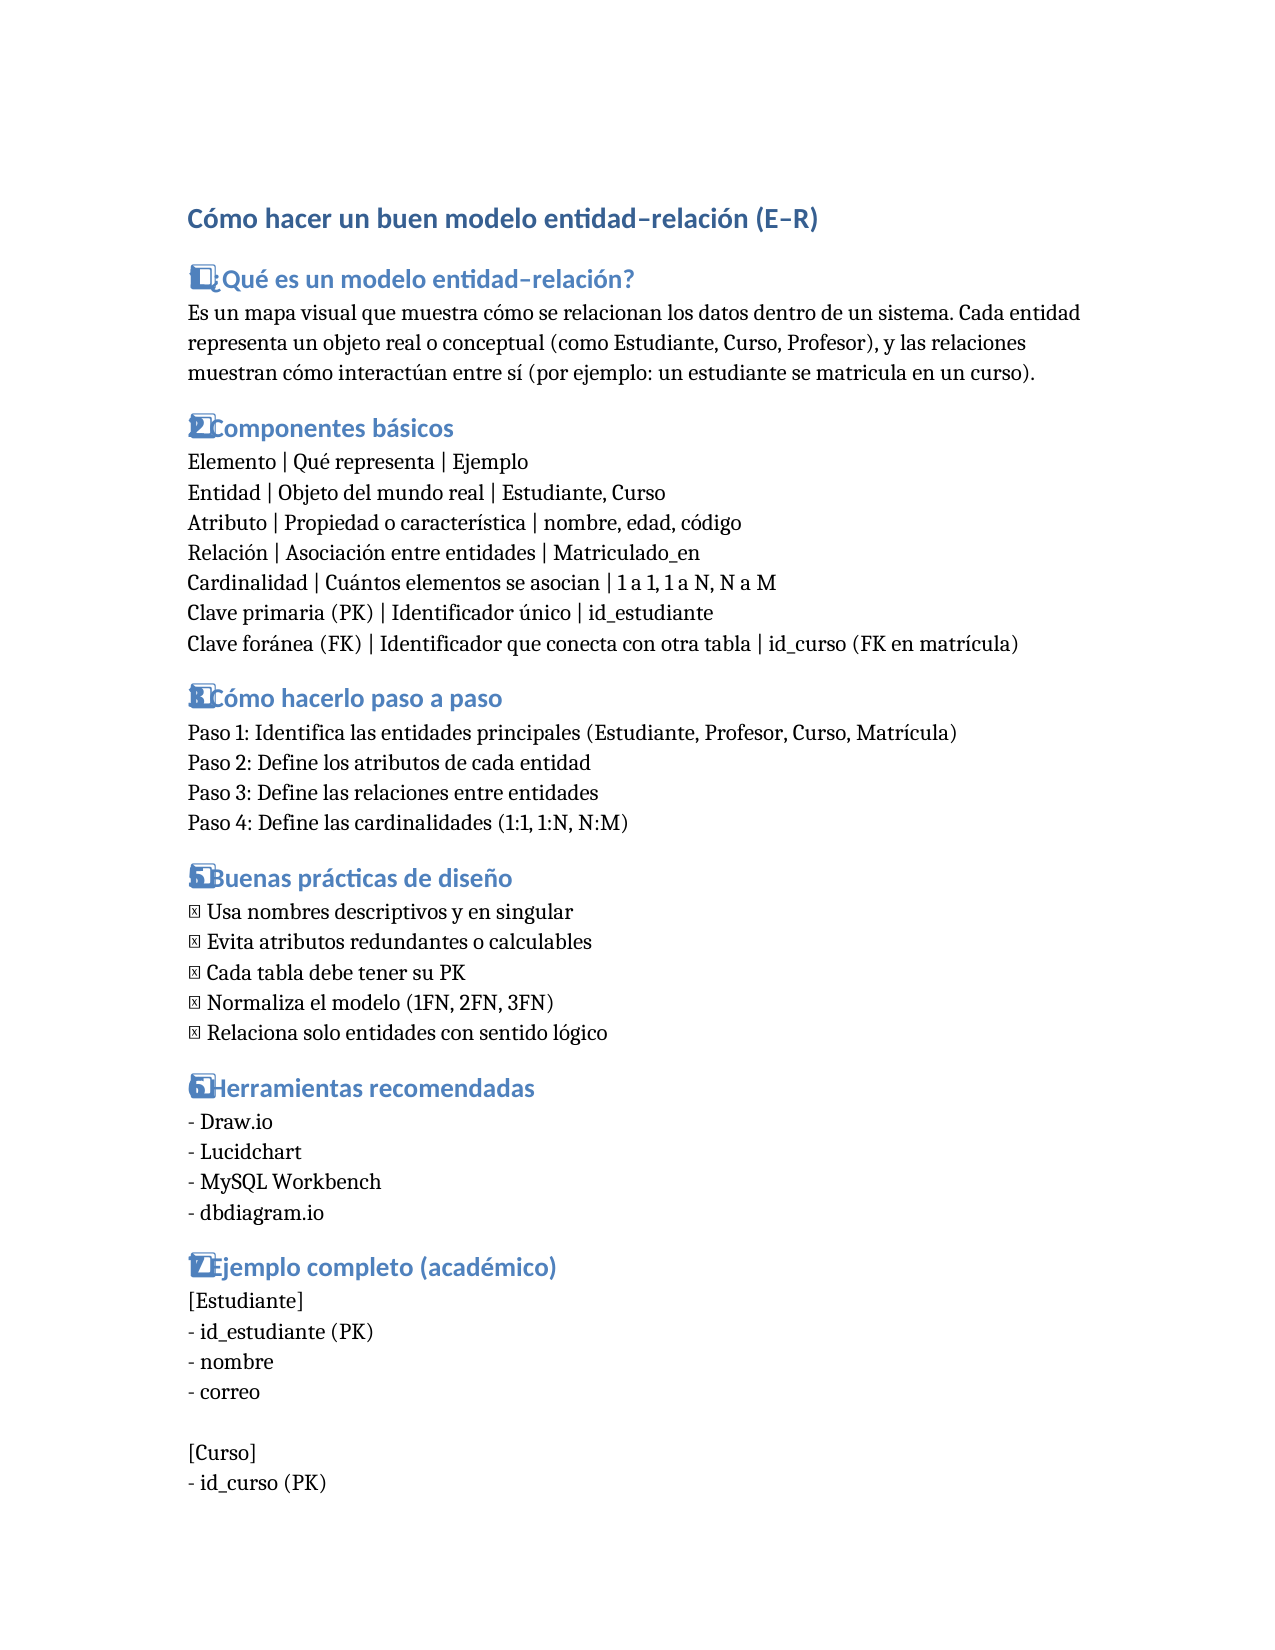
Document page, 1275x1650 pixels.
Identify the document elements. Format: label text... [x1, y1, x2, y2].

subtitle 6️⃣ Herramientas recomendadas [187, 1071, 1087, 1104]
subtitle 2️⃣ Componentes básicos [187, 411, 1087, 444]
text Elemento | Qué representa | Ejemplo Entidad | Objeto del mundo real | Estudiante, Curso Atributo | Propiedad o característica | nombre, edad, código Relación | Asociación entre entidades | Matriculado_en Cardinalidad | Cuántos elementos se asocian | 1 a 1, 1 a N, N a M Clave primaria (PK) | Identificador único | id_estudiante Clave foránea (FK) | Identificador que conecta con otra tabla | id_curso (FK en matrícula) [187, 449, 1087, 657]
text - Draw.io - Lucidchart - MySQL Workbench - dbdiagram.io [187, 1109, 1087, 1226]
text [187, 1288, 1087, 1496]
subtitle 5️⃣ Buenas prácticas de diseño [187, 861, 1087, 894]
text Paso 1: Identifica las entidades principales (Estudiante, Profesor, Curso, Matrícula) Paso 2: Define los atributos de cada entidad Paso 3: Define las relaciones entre entidades Paso 4: Define las cardinalidades (1:1, 1:N, N:M) [187, 719, 1087, 836]
subtitle 3️⃣ Cómo hacerlo paso a paso [187, 681, 1087, 714]
text ✅ Usa nombres descriptivos y en singular ✅ Evita atributos redundantes o calculables ✅ Cada tabla debe tener su PK ✅ Normaliza el modelo (1FN, 2FN, 3FN) ✅ Relaciona solo entidades con sentido lógico [187, 899, 1087, 1046]
subtitle 7️⃣ Ejemplo completo (académico) [187, 1250, 1087, 1283]
text Es un mapa visual que muestra cómo se relacionan los datos dentro de un sistema. Cada entidad representa un objeto real o conceptual (como Estudiante, Curso, Profesor), y las relaciones muestran cómo interactúan entre sí (por ejemplo: un estudiante se matricula en un curso). [187, 300, 1087, 386]
subtitle 1️⃣ ¿Qué es un modelo entidad–relación? [187, 262, 1087, 295]
subtitle Cómo hacer un buen modelo entidad–relación (E–R) [187, 200, 1087, 236]
